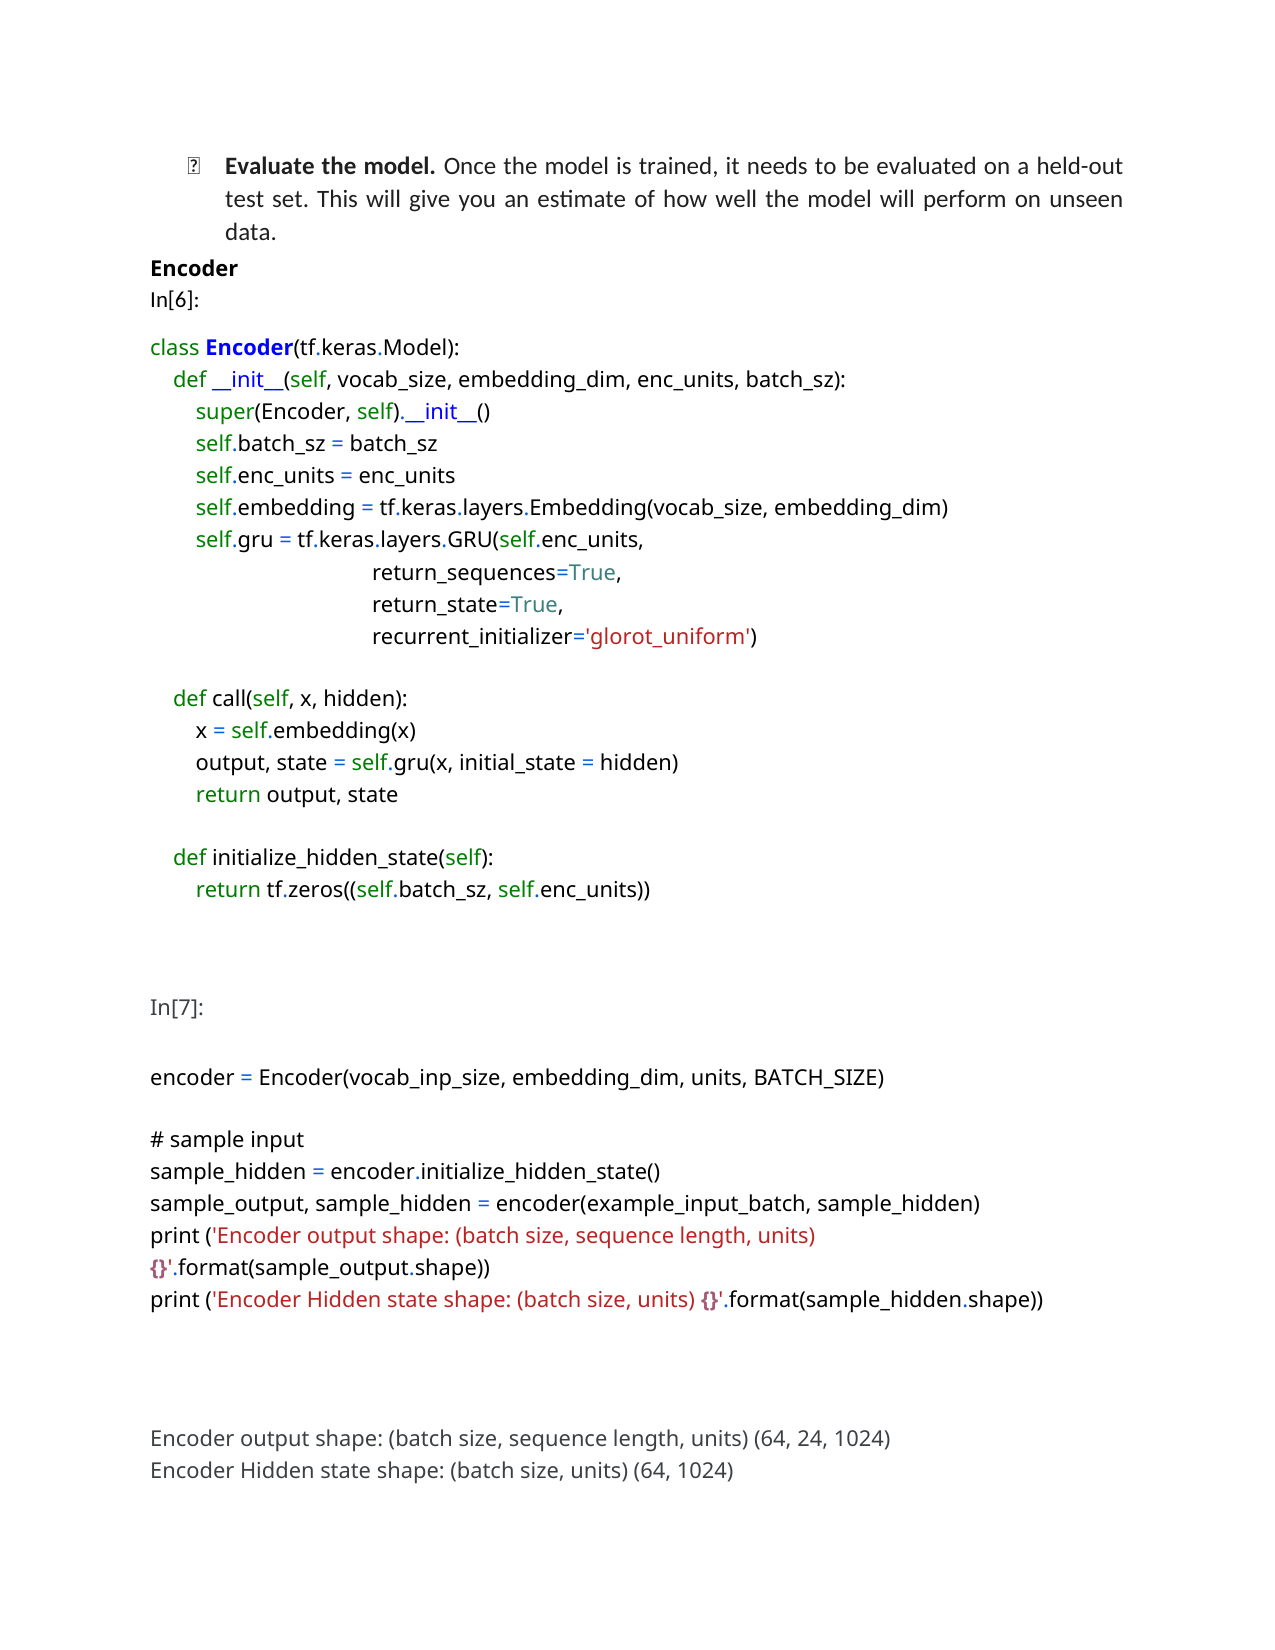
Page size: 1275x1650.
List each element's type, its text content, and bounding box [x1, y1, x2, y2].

list Evaluate the model. Once the model is trained, it needs to be evaluated on a held-out test set. This will give you an estimate of how well the model will perform on unseen data. [187, 150, 1125, 246]
text Encoder output shape: (batch size, sequence length, units) (64, 24, 1024) Encoder Hidden state shape: (batch size, units) (64, 1024) [150, 1423, 1125, 1485]
text class Encoder(tf.keras.Model): def __init__(self, vocab_size, embedding_dim, enc_units, batch_sz): super(Encoder, self).__init__() self.batch_sz = batch_sz self.enc_units = enc_units self.embedding = tf.keras.layers.Embedding(vocab_size, embedding_dim) self.gru = tf.keras.layers.GRU(self.enc_units, return_sequences=True, return_state=True, recurrent_initializer='glorot_uniform') def call(self, x, hidden): x = self.embedding(x) output, state = self.gru(x, initial_state = hidden) return output, state def initialize_hidden_state(self): return tf.zeros((self.batch_sz, self.enc_units)) [150, 332, 1125, 903]
subtitle Encoder [150, 253, 1125, 283]
text In[7]: [150, 992, 1125, 1022]
text In[6]: [150, 285, 1125, 313]
text encoder = Encoder(vocab_inp_size, embedding_dim, units, BATCH_SIZE) # sample input sample_hidden = encoder.initialize_hidden_state() sample_output, sample_hidden = encoder(example_input_batch, sample_hidden) print ('Encoder output shape: (batch size, sequence length, units) {}'.format(sample_output.shape)) print ('Encoder Hidden state shape: (batch size, units) {}'.format(sample_hidden.shape)) [150, 1061, 1125, 1314]
